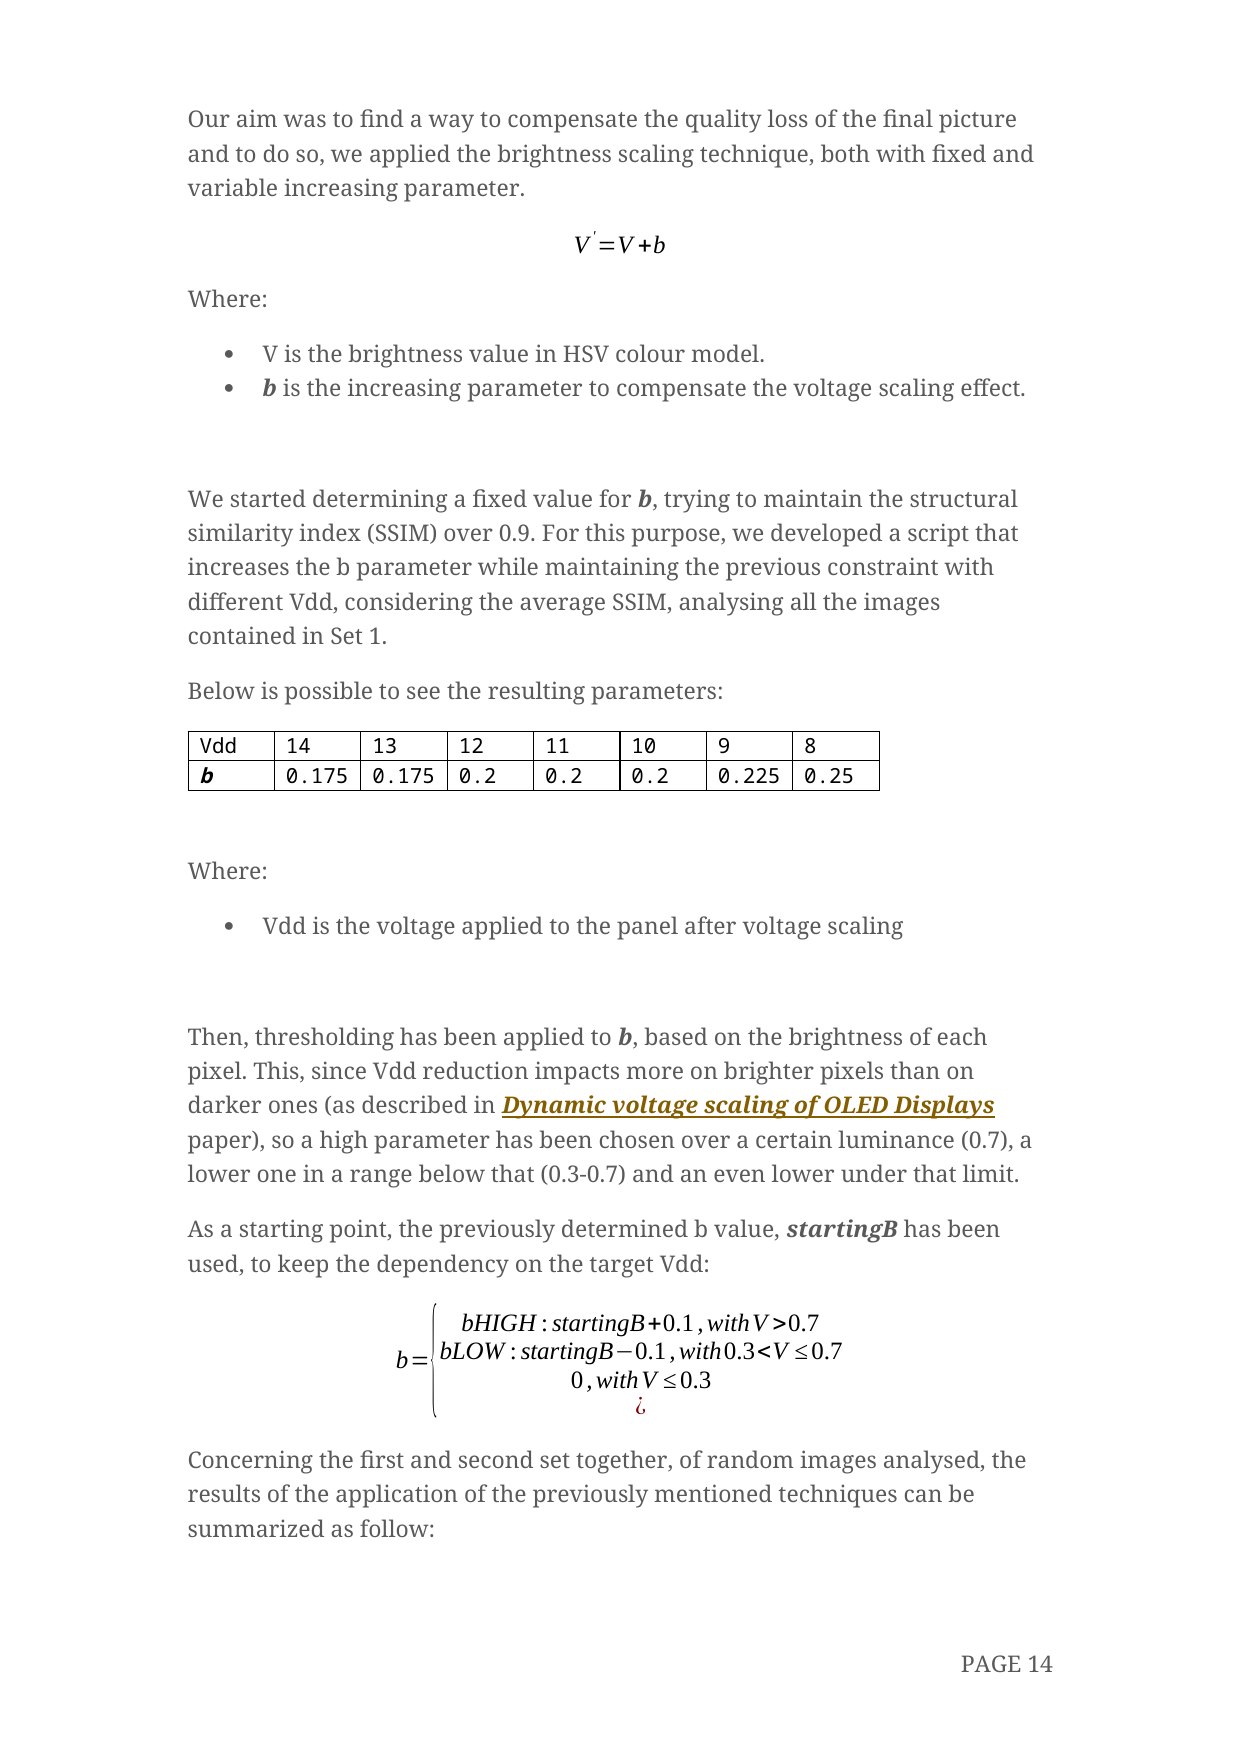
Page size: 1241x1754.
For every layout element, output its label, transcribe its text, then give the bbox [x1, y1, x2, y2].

table_cell 0.175 [275, 761, 360, 789]
table_header 11 [534, 732, 619, 760]
table_cell 0.225 [707, 761, 792, 789]
list b is the increasing parameter to compensate the voltage scaling effect. [225, 372, 1053, 403]
table_header 12 [448, 732, 533, 760]
table_header 9 [707, 732, 792, 760]
text Where: [187, 283, 1053, 314]
table_cell 0.25 [793, 761, 879, 789]
table_header 8 [793, 732, 879, 760]
table_cell 0.175 [361, 761, 447, 789]
table_header 10 [621, 732, 706, 760]
text Where: [187, 855, 1053, 886]
table_header Vdd [189, 732, 274, 760]
text Our aim was to find a way to compensate the quality loss of the final picture and to do so, we applied the brightness scaling technique, both with fixed and variable increasing parameter. [187, 103, 1053, 203]
text Below is possible to see the resulting parameters: [187, 675, 1053, 707]
list Vdd is the voltage applied to the panel after voltage scaling [225, 910, 1053, 942]
table_cell 0.2 [448, 761, 533, 789]
table_cell 0.2 [534, 761, 619, 789]
table_cell 0.2 [621, 761, 706, 789]
text We started determining a fixed value for b, trying to maintain the structural similarity index (SSIM) over 0.9. For this purpose, we developed a script that increases the b parameter while maintaining the previous constraint with different Vdd, considering the average SSIM, analysing all the images contained in Set 1. [187, 483, 1053, 651]
text Concerning the first and second set together, of random images analysed, the results of the application of the previously mentioned techniques can be summarized as follow: [187, 1444, 1053, 1544]
text As a starting point, the previously determined b value, startingB has been used, to keep the dependency on the target Vdd: [187, 1213, 1053, 1279]
table_cell b [189, 761, 274, 789]
table_header 14 [275, 732, 360, 760]
table_header 13 [361, 732, 447, 760]
text Then, thresholding has been applied to b, based on the brightness of each pixel. This, since Vdd reduction impacts more on brighter pixels than on darker ones (as described in Dynamic voltage scaling of OLED Displays paper), so a high parameter has been chosen over a certain luminance (0.7), a lower one in a range below that (0.3-0.7) and an even lower under that limit. [187, 1021, 1053, 1189]
list V is the brightness value in HSV colour model. [225, 338, 1053, 369]
